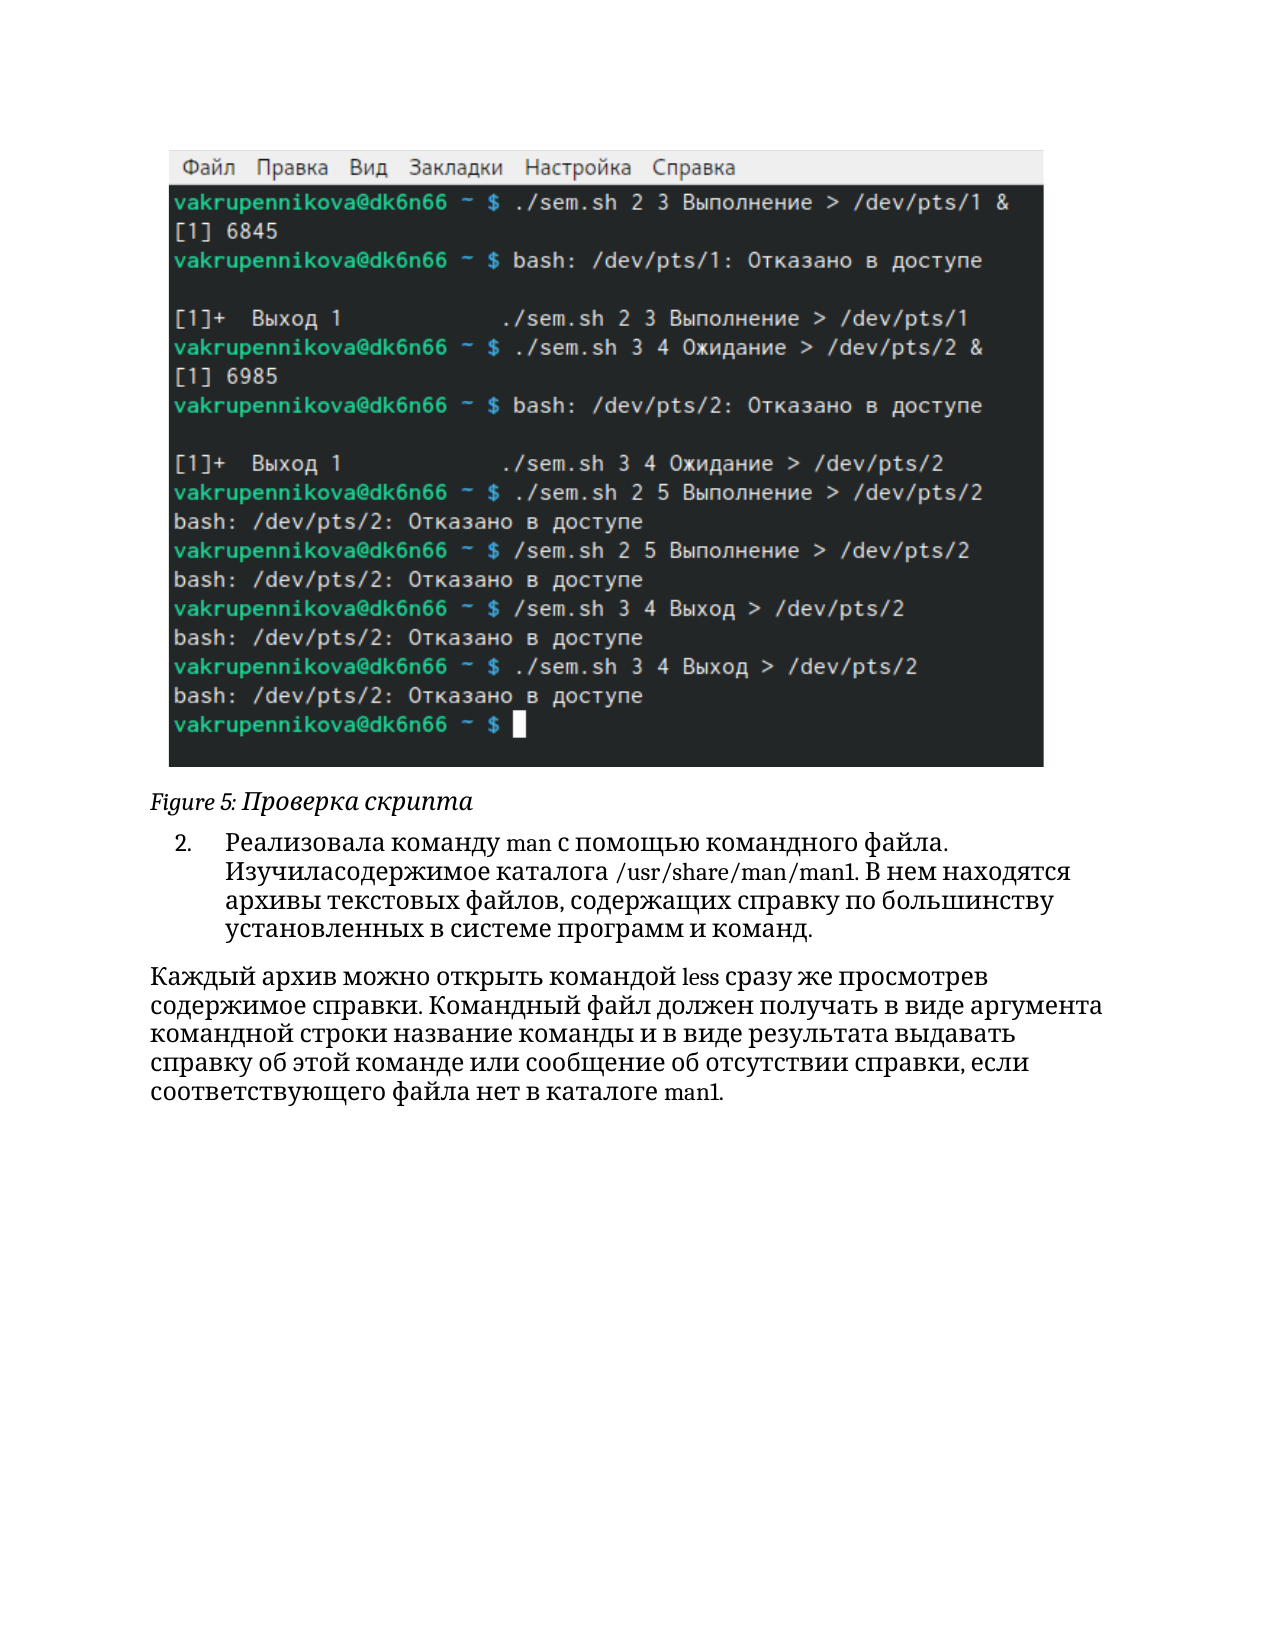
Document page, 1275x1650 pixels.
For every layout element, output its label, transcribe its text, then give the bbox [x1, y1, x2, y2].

text Figure 5: Проверка скрипта [150, 788, 1125, 817]
text Каждый архив можно открыть командой less сразу же просмотрев содержимое справки. Командный файл должен получать в виде аргумента командной строки название команды и в виде результата выдавать справку об этой команде или сообщение об отсутствии справки, если соответствующего файла нет в каталоге man1. [150, 963, 1125, 1107]
list Реализовала команду man с помощью командного файла. Изучиласодержимое каталога /usr/share/man/man1. В нем находятся архивы текстовых файлов, содержащих справку по большинству установленных в системе программ и команд. [175, 829, 1125, 944]
picture [168, 150, 1044, 767]
